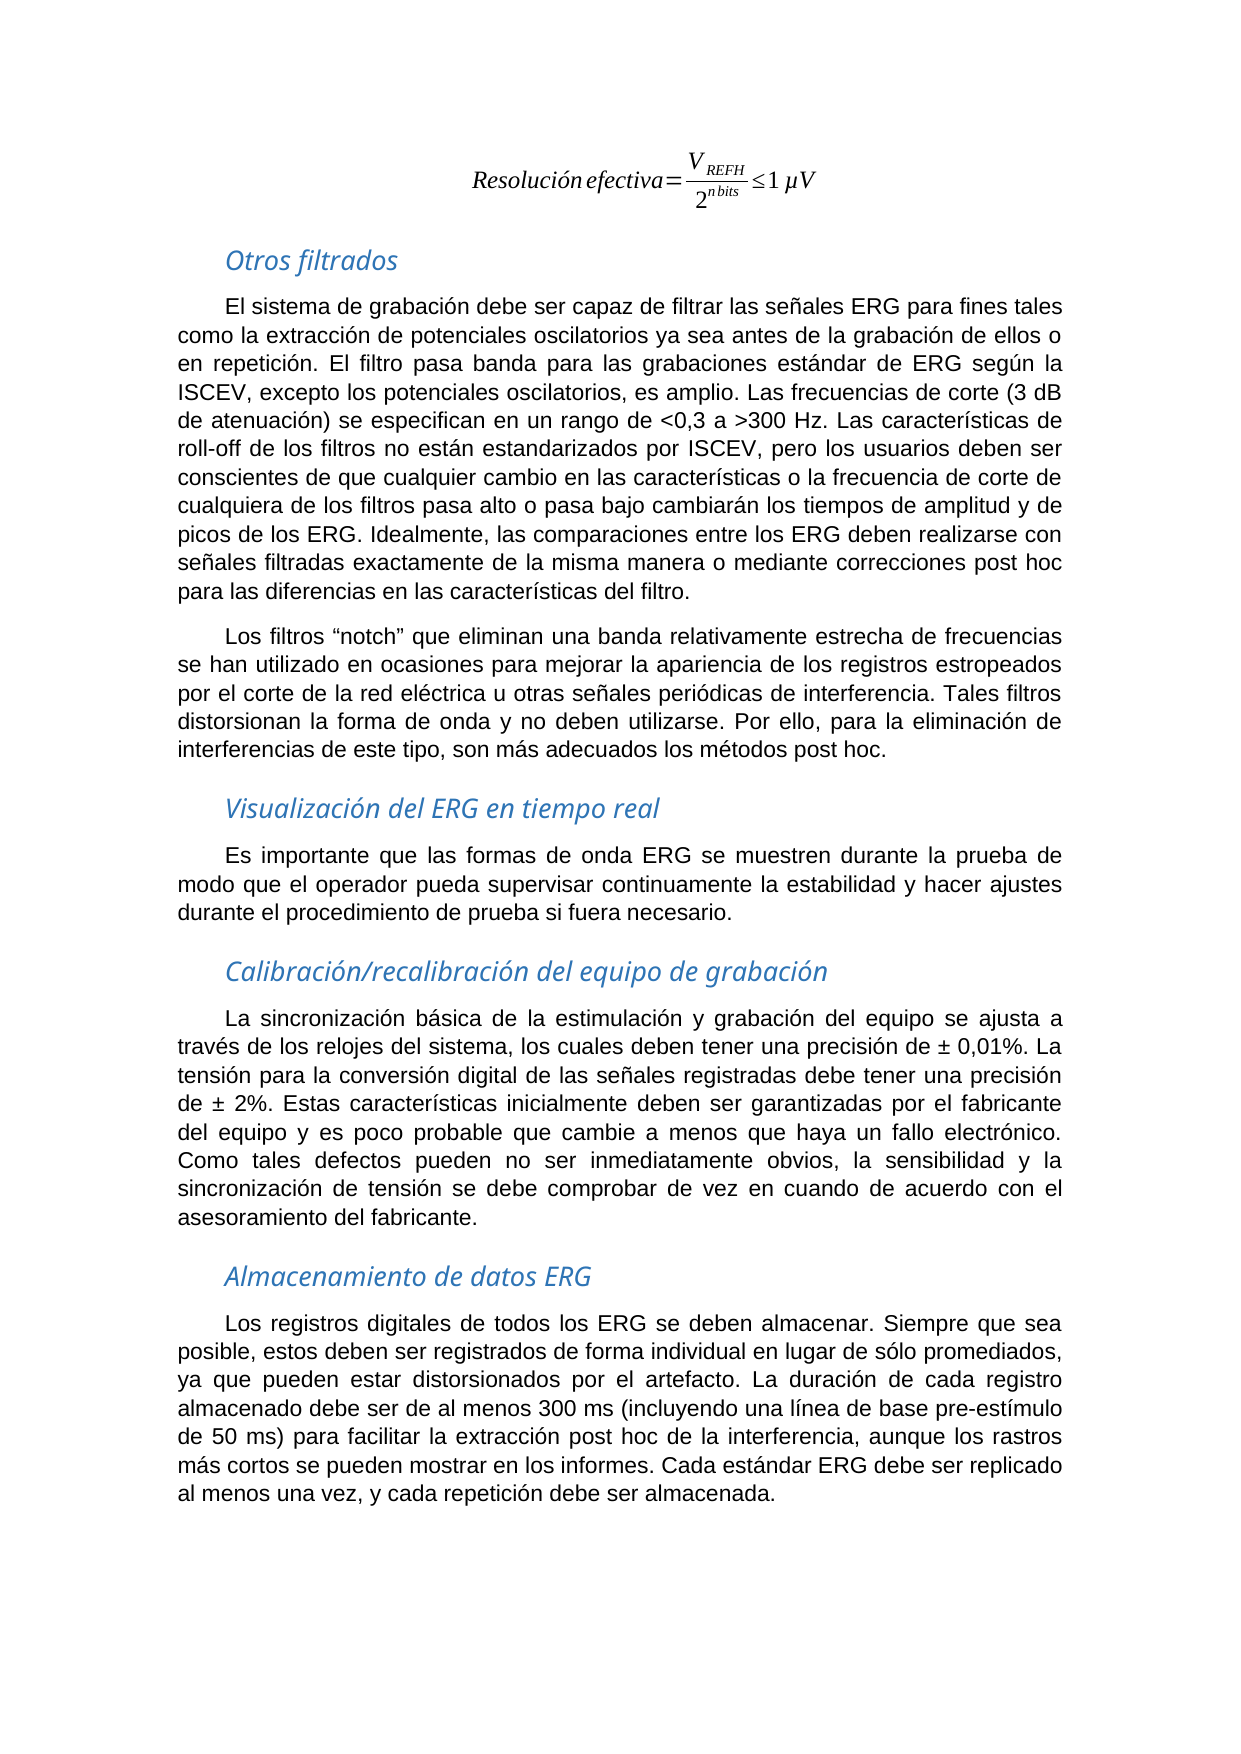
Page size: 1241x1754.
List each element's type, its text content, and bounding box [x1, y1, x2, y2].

subtitle Almacenamiento de datos ERG [177, 1257, 1063, 1294]
text Los filtros “notch” que eliminan una banda relativamente estrecha de frecuencias se han utilizado en ocasiones para mejorar la apariencia de los registros estropeados por el corte de la red eléctrica u otras señales periódicas de interferencia. Tales filtros distorsionan la forma de onda y no deben utilizarse. Por ello, para la eliminación de interferencias de este tipo, son más adecuados los métodos post hoc. [177, 623, 1063, 763]
text Es importante que las formas de onda ERG se muestren durante la prueba de modo que el operador pueda supervisar continuamente la estabilidad y hacer ajustes durante el procedimiento de prueba si fuera necesario. [177, 842, 1063, 925]
text La sincronización básica de la estimulación y grabación del equipo se ajusta a través de los relojes del sistema, los cuales deben tener una precisión de ± 0,01%. La tensión para la conversión digital de las señales registradas debe tener una precisión de ± 2%. Estas características inicialmente deben ser garantizadas por el fabricante del equipo y es poco probable que cambie a menos que haya un fallo electrónico. Como tales defectos pueden no ser inmediatamente obvios, la sensibilidad y la sincronización de tensión se debe comprobar de vez en cuando de acuerdo con el asesoramiento del fabricante. [177, 1005, 1063, 1230]
subtitle Calibración/recalibración del equipo de grabación [177, 952, 1063, 989]
subtitle Otros filtrados [177, 241, 1063, 278]
text Los registros digitales de todos los ERG se deben almacenar. Siempre que sea posible, estos deben ser registrados de forma individual en lugar de sólo promediados, ya que pueden estar distorsionados por el artefacto. La duración de cada registro almacenado debe ser de al menos 300 ms (incluyendo una línea de base pre-estímulo de 50 ms) para facilitar la extracción post hoc de la interferencia, aunque los rastros más cortos se pueden mostrar en los informes. Cada estándar ERG debe ser replicado al menos una vez, y cada repetición debe ser almacenada. [177, 1309, 1063, 1507]
text El sistema de grabación debe ser capaz de filtrar las señales ERG para fines tales como la extracción de potenciales oscilatorios ya sea antes de la grabación de ellos o en repetición. El filtro pasa banda para las grabaciones estándar de ERG según la ISCEV, excepto los potenciales oscilatorios, es amplio. Las frecuencias de corte (3 dB de atenuación) se especifican en un rango de <0,3 a >300 Hz. Las características de roll-off de los filtros no están estandarizados por ISCEV, pero los usuarios deben ser conscientes de que cualquier cambio en las características o la frecuencia de corte de cualquiera de los filtros pasa alto o pasa bajo cambiarán los tiempos de amplitud y de picos de los ERG. Idealmente, las comparaciones entre los ERG deben realizarse con señales filtradas exactamente de la misma manera o mediante correcciones post hoc para las diferencias en las características del filtro. [177, 293, 1063, 604]
subtitle Visualización del ERG en tiempo real [177, 790, 1063, 827]
